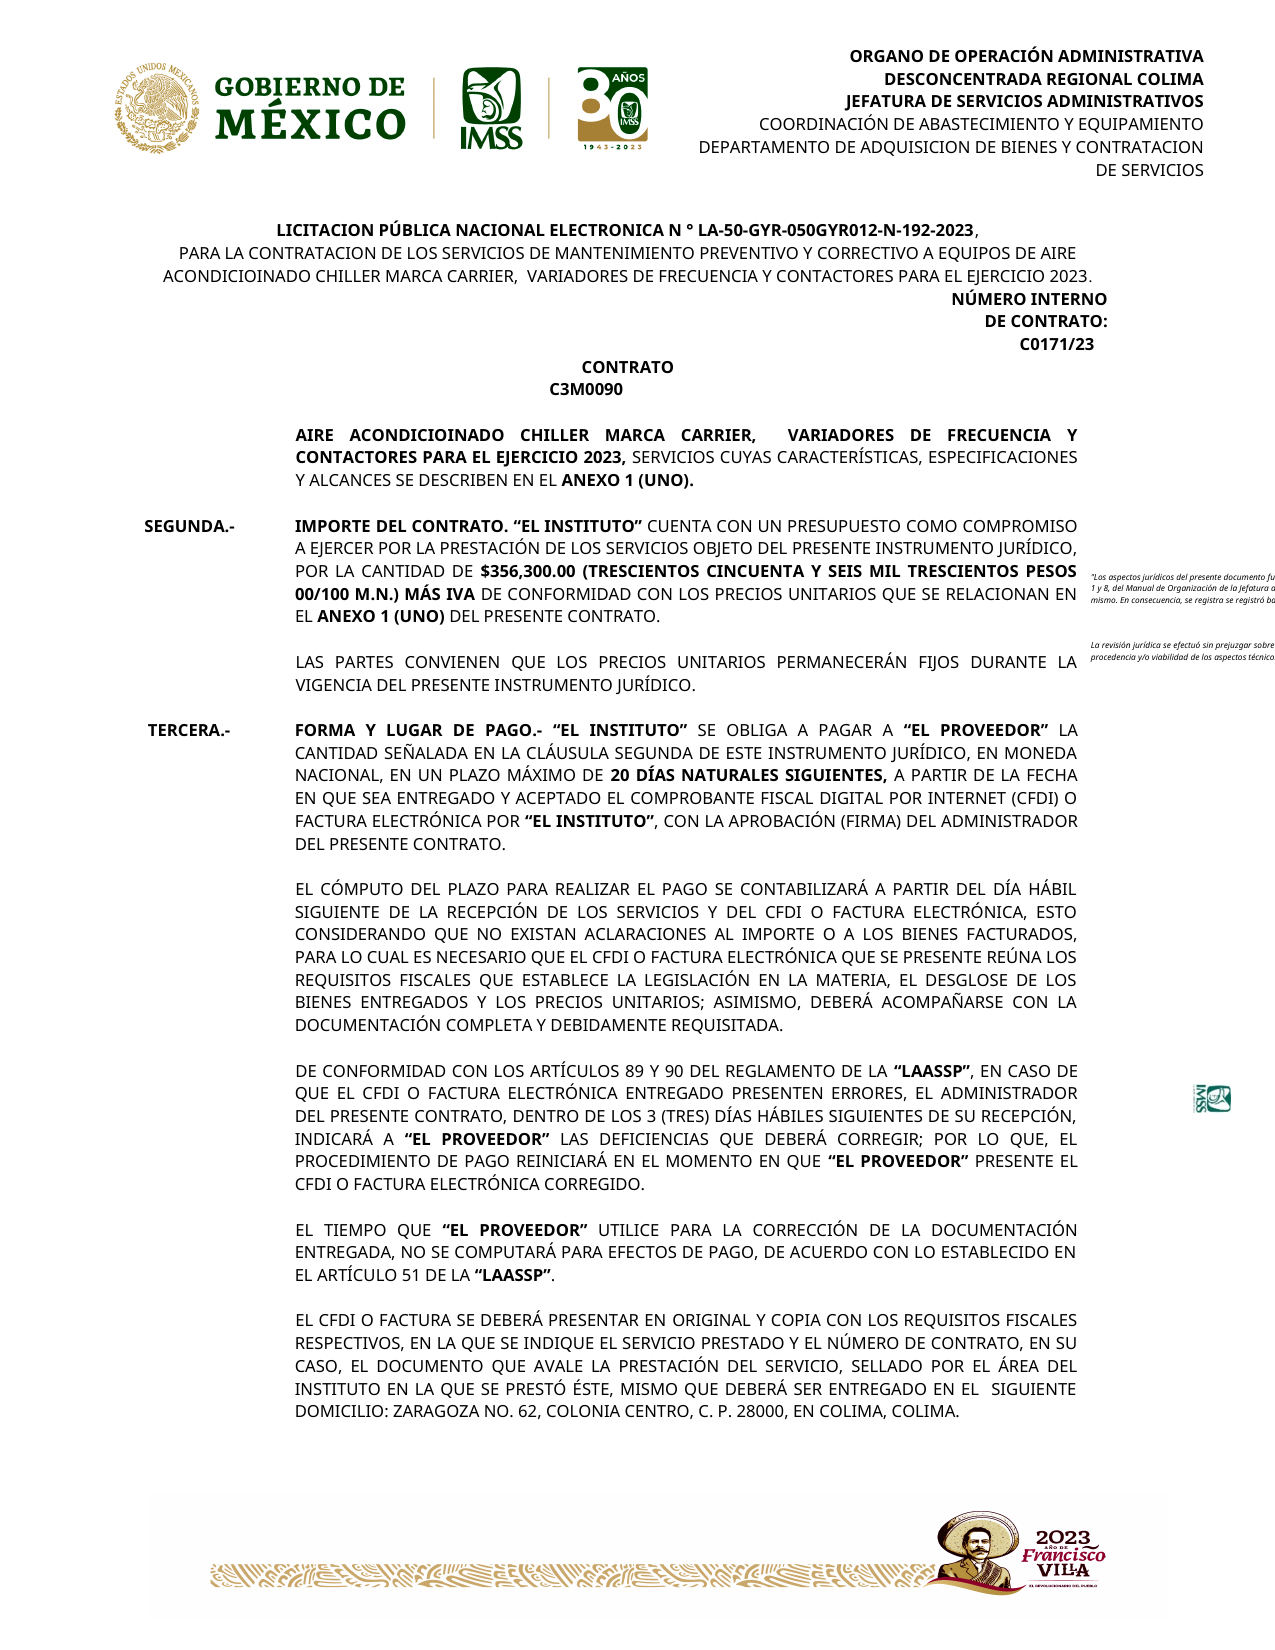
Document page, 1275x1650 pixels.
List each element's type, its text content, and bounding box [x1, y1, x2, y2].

text LAS PARTES CONVIENEN QUE LOS PRECIOS UNITARIOS PERMANECERÁN FIJOS DURANTE LA VIGENCIA DEL PRESENTE INSTRUMENTO JURÍDICO. [221, 650, 1078, 696]
picture [147, 1493, 1169, 1620]
text EL CFDI O FACTURA SE DEBERÁ PRESENTAR EN ORIGINAL Y COPIA CON LOS REQUISITOS FISCALES RESPECTIVOS, EN LA QUE SE INDIQUE EL SERVICIO PRESTADO Y EL NÚMERO DE CONTRATO, EN SU CASO, EL DOCUMENTO QUE AVALE LA PRESTACIÓN DEL SERVICIO, SELLADO POR EL ÁREA DEL INSTITUTO EN LA QUE SE PRESTÓ ÉSTE, MISMO QUE DEBERÁ SER ENTREGADO EN EL SIGUIENTE DOMICILIO: ZARAGOZA NO. 62, COLONIA CENTRO, C. P. 28000, EN COLIMA, COLIMA. [294, 1309, 1078, 1422]
text DE CONFORMIDAD CON LOS ARTÍCULOS 89 Y 90 DEL REGLAMENTO DE LA “LAASSP”, EN CASO DE QUE EL CFDI O FACTURA ELECTRÓNICA ENTREGADO PRESENTEN ERRORES, EL ADMINISTRADOR DEL PRESENTE CONTRATO, DENTRO DE LOS 3 (TRES) DÍAS HÁBILES SIGUIENTES DE SU RECEPCIÓN, INDICARÁ A “EL PROVEEDOR” LAS DEFICIENCIAS QUE DEBERÁ CORREGIR; POR LO QUE, EL PROCEDIMIENTO DE PAGO REINICIARÁ EN EL MOMENTO EN QUE “EL PROVEEDOR” PRESENTE EL CFDI O FACTURA ELECTRÓNICA CORREGIDO. [294, 1059, 1078, 1195]
list SEGUNDA.- IMPORTE DEL CONTRATO. “EL INSTITUTO” CUENTA CON UN PRESUPUESTO COMO COMPROMISO A EJERCER POR LA PRESTACIÓN DE LOS SERVICIOS OBJETO DEL PRESENTE INSTRUMENTO JURÍDICO, POR LA CANTIDAD DE $356,300.00 (TRESCIENTOS CINCUENTA Y SEIS MIL TRESCIENTOS PESOS 00/100 M.N.) MÁS IVA DE CONFORMIDAD CON LOS PRECIOS UNITARIOS QUE SE RELACIONAN EN EL ANEXO 1 (UNO) DEL PRESENTE CONTRATO. [118, 514, 1078, 628]
picture [1194, 1085, 1231, 1113]
text EL CÓMPUTO DEL PLAZO PARA REALIZAR EL PAGO SE CONTABILIZARÁ A PARTIR DEL DÍA HÁBIL SIGUIENTE DE LA RECEPCIÓN DE LOS SERVICIOS Y DEL CFDI O FACTURA ELECTRÓNICA, ESTO CONSIDERANDO QUE NO EXISTAN ACLARACIONES AL IMPORTE O A LOS BIENES FACTURADOS, PARA LO CUAL ES NECESARIO QUE EL CFDI O FACTURA ELECTRÓNICA QUE SE PRESENTE REÚNA LOS REQUISITOS FISCALES QUE ESTABLECE LA LEGISLACIÓN EN LA MATERIA, EL DESGLOSE DE LOS BIENES ENTREGADOS Y LOS PRECIOS UNITARIOS; ASIMISMO, DEBERÁ ACOMPAÑARSE CON LA DOCUMENTACIÓN COMPLETA Y DEBIDAMENTE REQUISITADA. [294, 877, 1078, 1036]
text EL TIEMPO QUE “EL PROVEEDOR” UTILICE PARA LA CORRECCIÓN DE LA DOCUMENTACIÓN ENTREGADA, NO SE COMPUTARÁ PARA EFECTOS DE PAGO, DE ACUERDO CON LO ESTABLECIDO EN EL ARTÍCULO 51 DE LA “LAASSP”. [294, 1218, 1078, 1286]
picture [96, 37, 684, 174]
text TERCERA.- FORMA Y LUGAR DE PAGO.- “EL INSTITUTO” SE OBLIGA A PAGAR A “EL PROVEEDOR” LA CANTIDAD SEÑALADA EN LA CLÁUSULA SEGUNDA DE ESTE INSTRUMENTO JURÍDICO, EN MONEDA NACIONAL, EN UN PLAZO MÁXIMO DE 20 DÍAS NATURALES SIGUIENTES, A PARTIR DE LA FECHA EN QUE SEA ENTREGADO Y ACEPTADO EL COMPROBANTE FISCAL DIGITAL POR INTERNET (CFDI) O FACTURA ELECTRÓNICA POR “EL INSTITUTO”, CON LA APROBACIÓN (FIRMA) DEL ADMINISTRADOR DEL PRESENTE CONTRATO. [148, 718, 1078, 855]
